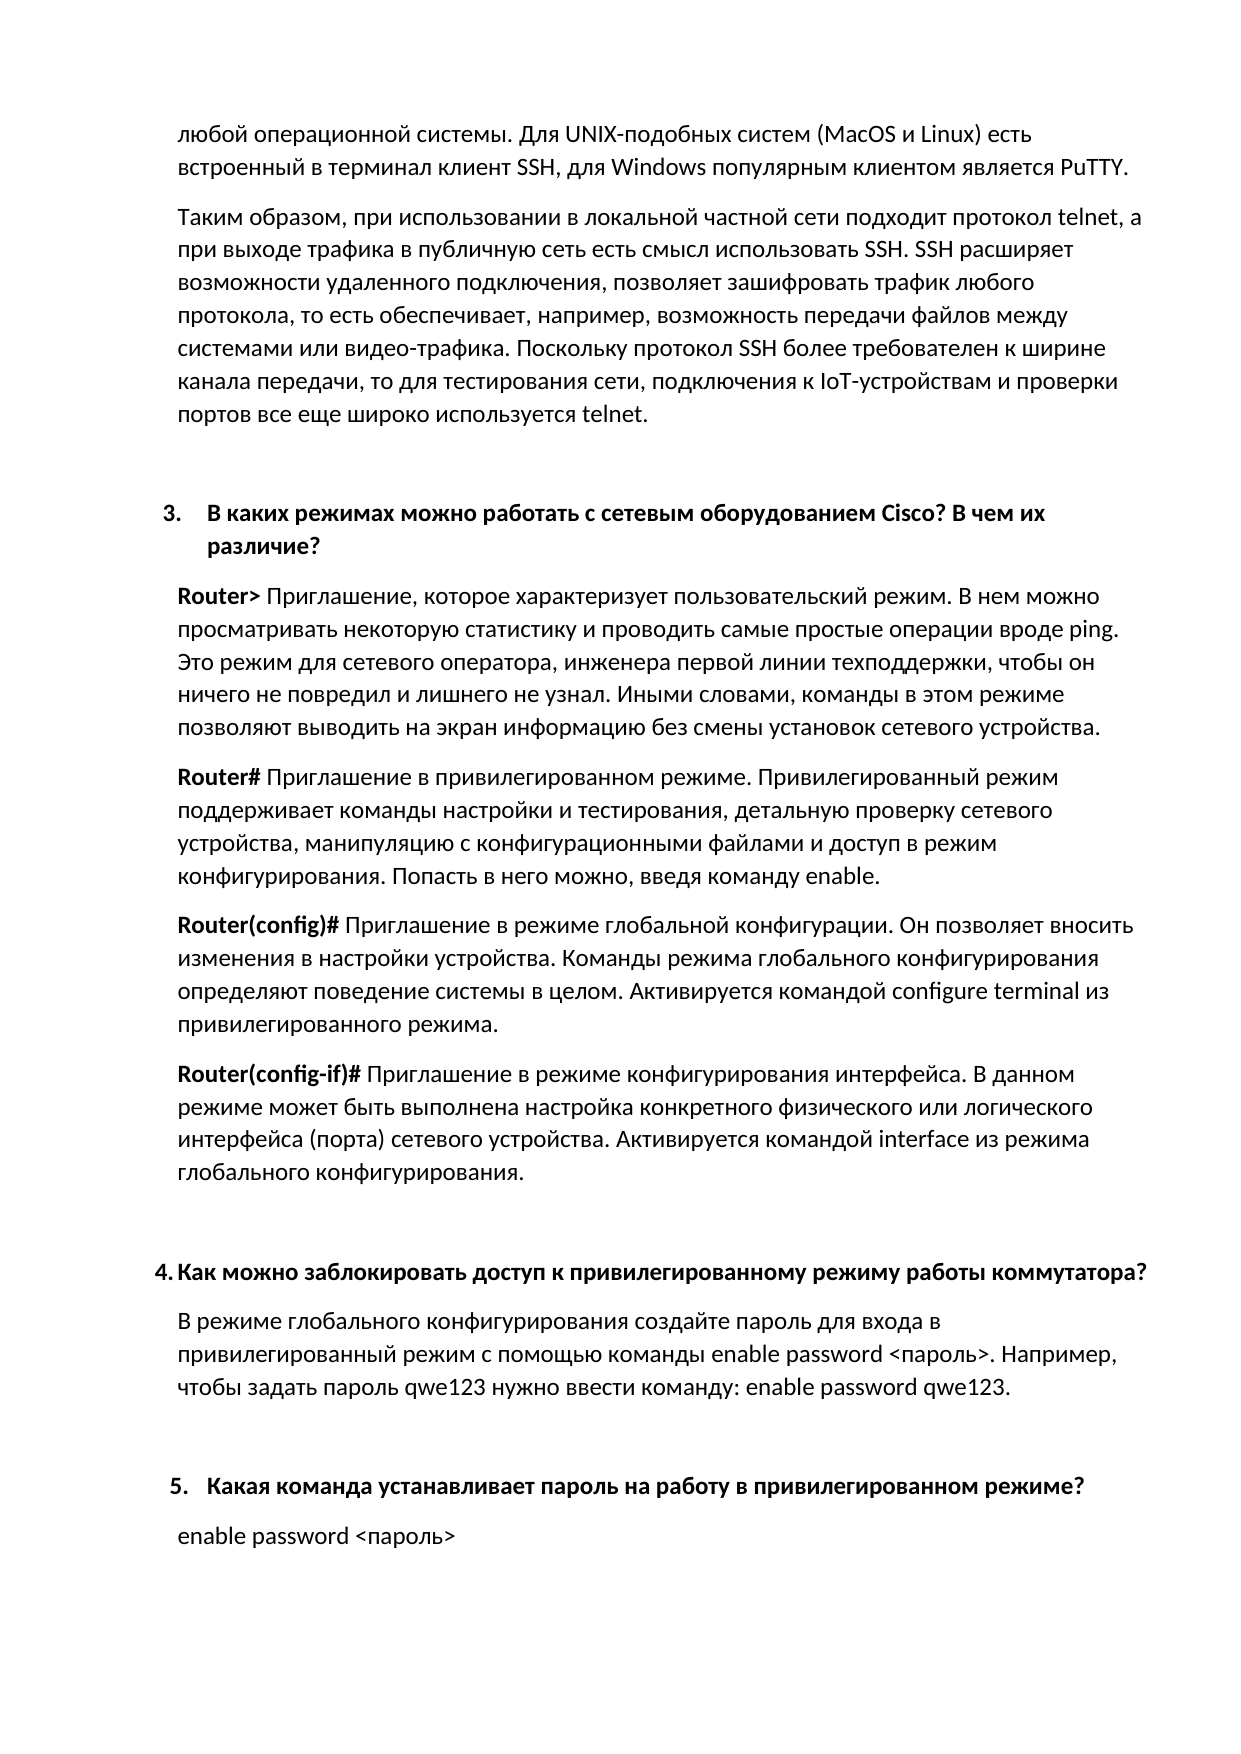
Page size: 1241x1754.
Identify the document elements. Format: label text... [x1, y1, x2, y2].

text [177, 118, 1152, 182]
text Router> Приглашение, которое характеризует пользовательский режим. В нем можно просматривать некоторую статистику и проводить самые простые операции вроде ping. Это режим для сетевого оператора, инженера первой линии техподдержки, чтобы он ничего не повредил и лишнего не узнал. Иными словами, команды в этом режиме позволяют выводить на экран информацию без смены установок сетевого устройства. [177, 580, 1152, 742]
text В режиме глобального конфигурирования создайте пароль для входа в привилегированный режим с помощью команды enable password <пароль>. Например, чтобы задать пароль qwe123 нужно ввести команду: enable password qwe123. [177, 1305, 1152, 1402]
text Router# Приглашение в привилегированном режиме. Привилегированный режим поддерживает команды настройки и тестирования, детальную проверку сетевого устройства, манипуляцию с конфигурационными файлами и доступ в режим конфигурирования. Попасть в него можно, введя команду enable. [177, 761, 1152, 890]
list Какая команда устанавливает пароль на работу в привилегированном режиме? [169, 1470, 1152, 1501]
text Таким образом, при использовании в локальной частной сети подходит протокол telnet, а при выходе трафика в публичную сеть есть смысл использовать SSH. SSH расширяет возможности удаленного подключения, позволяет зашифровать трафик любого протокола, то есть обеспечивает, например, возможность передачи файлов между системами или видео-трафика. Поскольку протокол SSH более требователен к ширине канала передачи, то для тестирования сети, подключения к IoT-устройствам и проверки портов все еще широко используется telnet. [177, 201, 1152, 429]
list Как можно заблокировать доступ к привилегированному режиму работы коммутатора? [154, 1256, 1152, 1286]
list В каких режимах можно работать с сетевым оборудованием Cisco? В чем их различие? [162, 497, 1152, 561]
text Router(config)# Приглашение в режиме глобальной конфигурации. Он позволяет вносить изменения в настройки устройства. Команды режима глобального конфигурирования определяют поведение системы в целом. Активируется командой configure terminal из привилегированного режима. [177, 909, 1152, 1039]
text Router(config-if)# Приглашение в режиме конфигурирования интерфейса. В данном режиме может быть выполнена настройка конкретного физического или логического интерфейса (порта) сетевого устройства. Активируется командой interface из режима глобального конфигурирования. [177, 1058, 1152, 1187]
text enable password <пароль> [177, 1520, 1152, 1550]
